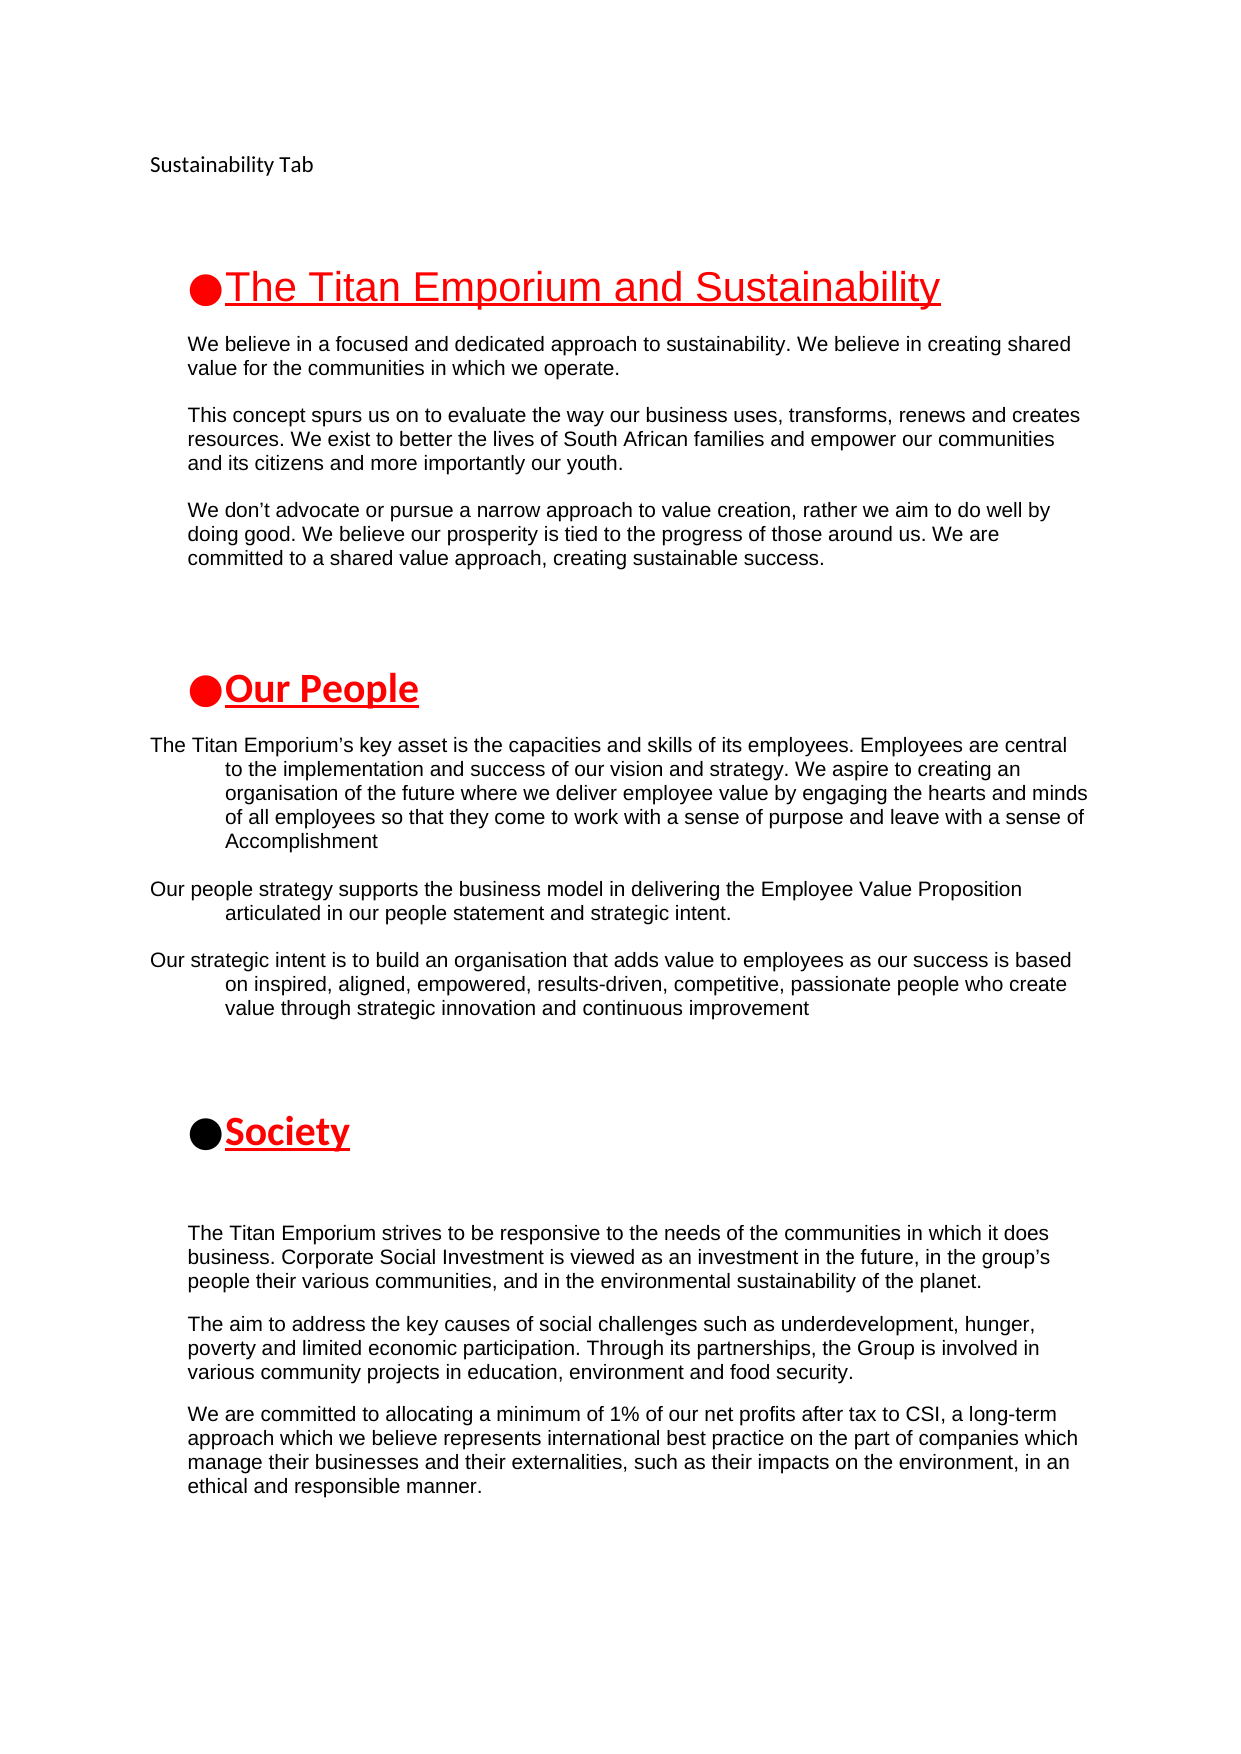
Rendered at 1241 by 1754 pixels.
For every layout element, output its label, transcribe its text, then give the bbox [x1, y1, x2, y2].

text The Titan Emporium strives to be responsive to the needs of the communities in which it does business. Corporate Social Investment is viewed as an investment in the future, in the group’s people their various communities, and in the environmental sustainability of the planet. [187, 1221, 1090, 1293]
text Sustainability Tab [150, 150, 1090, 178]
text We are committed to allocating a minimum of 1% of our net profits after tax to CSI, a long-term approach which we believe represents international best practice on the part of companies which manage their businesses and their externalities, such as their impacts on the environment, in an ethical and responsible manner. [187, 1402, 1090, 1498]
text Our people strategy supports the business model in delivering the Employee Value Proposition articulated in our people statement and strategic intent. [150, 876, 1090, 924]
text This concept spurs us on to evaluate the way our business uses, transforms, renews and creates resources. We exist to better the lives of South African families and empower our communities and its citizens and more importantly our youth. [187, 403, 1090, 475]
text The Titan Emporium’s key asset is the capacities and skills of its employees. Employees are central to the implementation and success of our vision and strategy. We aspire to creating an organisation of the future where we deliver employee value by engaging the hearts and minds of all employees so that they come to work with a sense of purpose and leave with a sense of Accomplishment [150, 733, 1090, 852]
text We believe in a focused and dedicated approach to sustainability. We believe in creating shared value for the communities in which we operate. [187, 332, 1090, 379]
list The Titan Emporium and Sustainability [187, 239, 1090, 325]
list Our People [187, 640, 1090, 726]
text Our strategic intent is to build an organisation that adds value to employees as our success is based on inspired, aligned, empowered, results-driven, competitive, passionate people who create value through strategic innovation and continuous improvement [150, 948, 1090, 1020]
text The aim to address the key causes of social challenges such as underdevelopment, hunger, poverty and limited economic participation. Through its partnerships, the Group is involved in various community projects in education, environment and food security. [187, 1312, 1090, 1383]
text We don’t advocate or pursue a narrow approach to value creation, rather we aim to do well by doing good. We believe our prosperity is tied to the progress of those around us. We are committed to a shared value approach, creating sustainable success. [187, 498, 1090, 570]
list Society [187, 1084, 1090, 1169]
